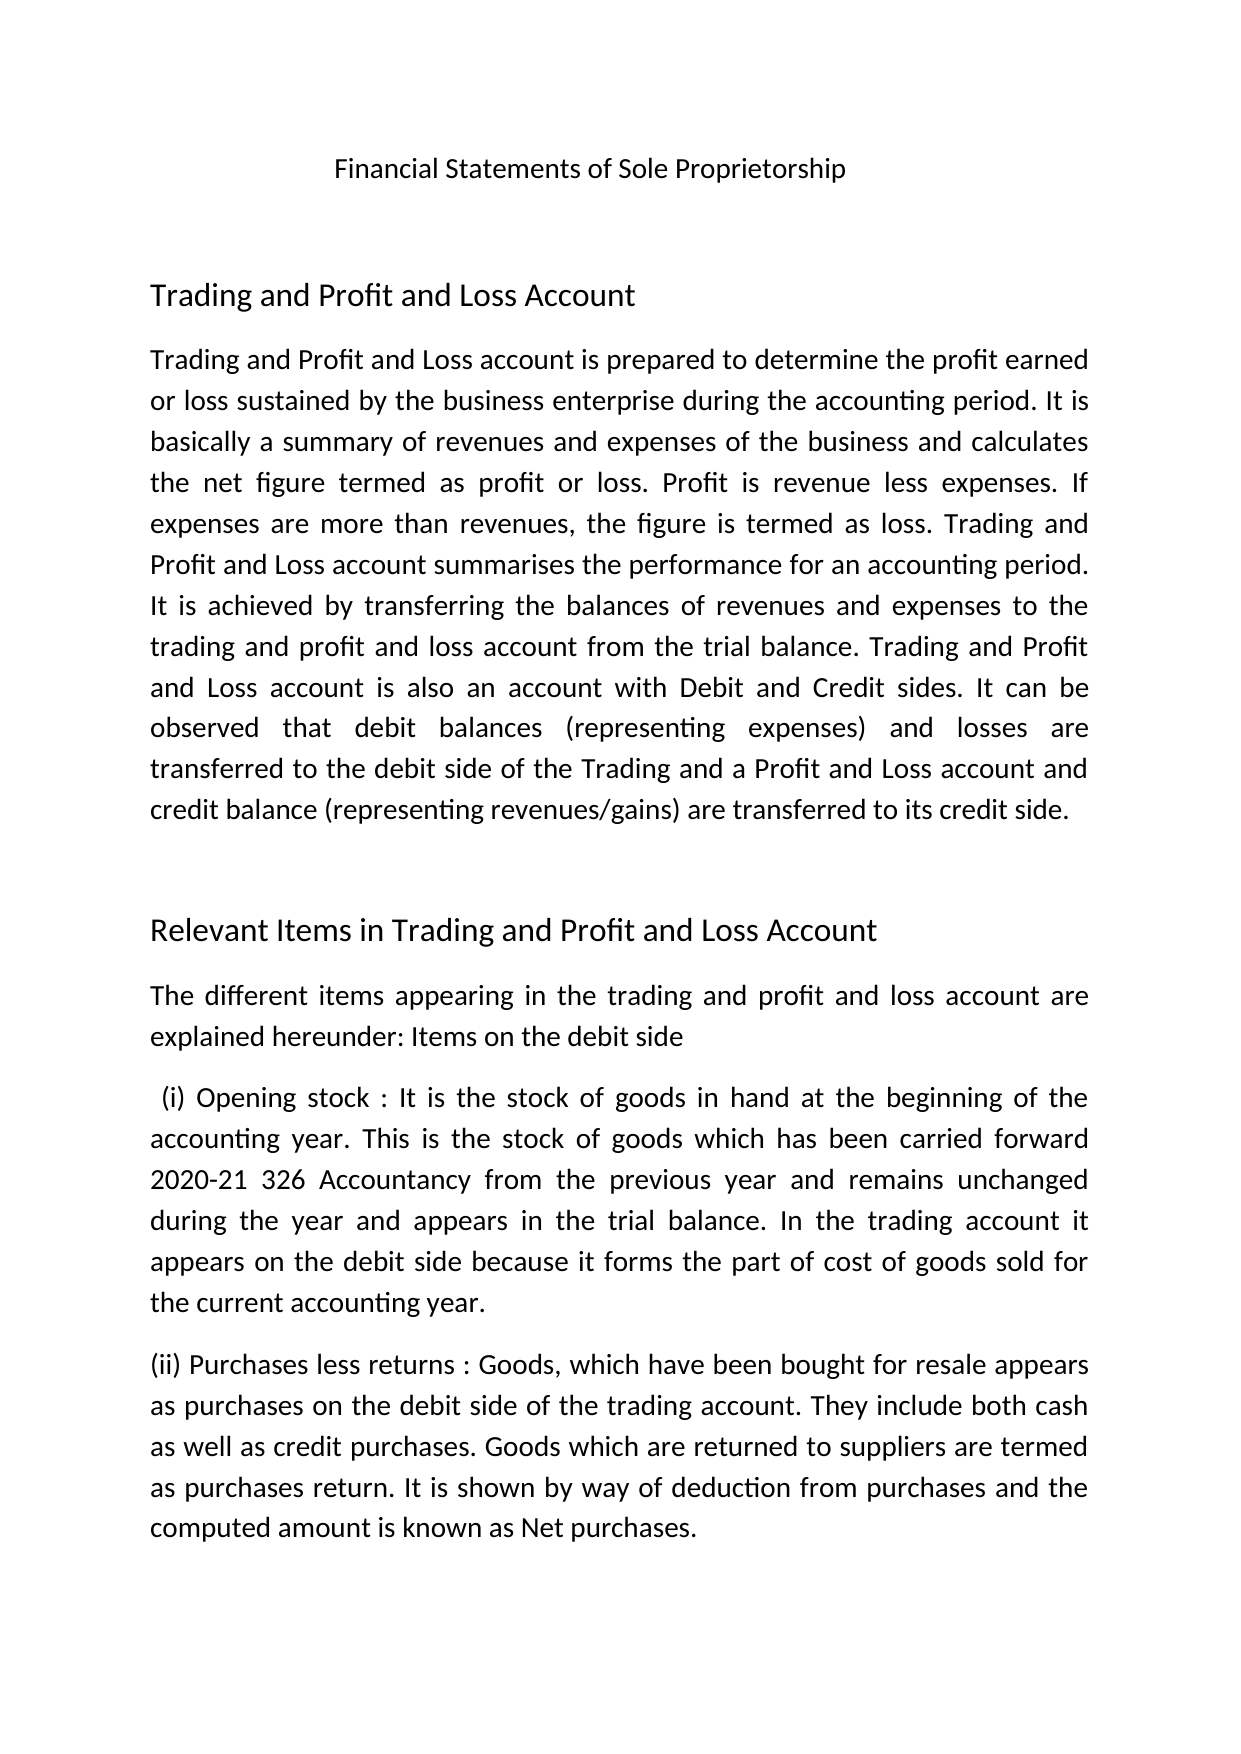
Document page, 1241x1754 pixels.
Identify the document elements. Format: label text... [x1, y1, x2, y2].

text Trading and Profit and Loss Account [150, 273, 1090, 314]
text (ii) Purchases less returns : Goods, which have been bought for resale appears as purchases on the debit side of the trading account. They include both cash as well as credit purchases. Goods which are returned to suppliers are termed as purchases return. It is shown by way of deduction from purchases and the computed amount is known as Net purchases. [150, 1346, 1090, 1545]
text The different items appearing in the trading and profit and loss account are explained hereunder: Items on the debit side [150, 977, 1090, 1053]
text Financial Statements of Sole Proprietorship [150, 150, 1090, 186]
text (i) Opening stock : It is the stock of goods in hand at the beginning of the accounting year. This is the stock of goods which has been carried forward 2020-21 326 Accountancy from the previous year and remains unchanged during the year and appears in the trial balance. In the trading account it appears on the debit side because it forms the part of cost of goods sold for the current accounting year. [150, 1079, 1090, 1320]
text Trading and Profit and Loss account is prepared to determine the profit earned or loss sustained by the business enterprise during the accounting period. It is basically a summary of revenues and expenses of the business and calculates the net figure termed as profit or loss. Profit is revenue less expenses. If expenses are more than revenues, the figure is termed as loss. Trading and Profit and Loss account summarises the performance for an accounting period. It is achieved by transferring the balances of revenues and expenses to the trading and profit and loss account from the trial balance. Trading and Profit and Loss account is also an account with Debit and Credit sides. It can be observed that debit balances (representing expenses) and losses are transferred to the debit side of the Trading and a Profit and Loss account and credit balance (representing revenues/gains) are transferred to its credit side. [150, 341, 1090, 827]
text Relevant Items in Trading and Profit and Loss Account [150, 909, 1090, 950]
